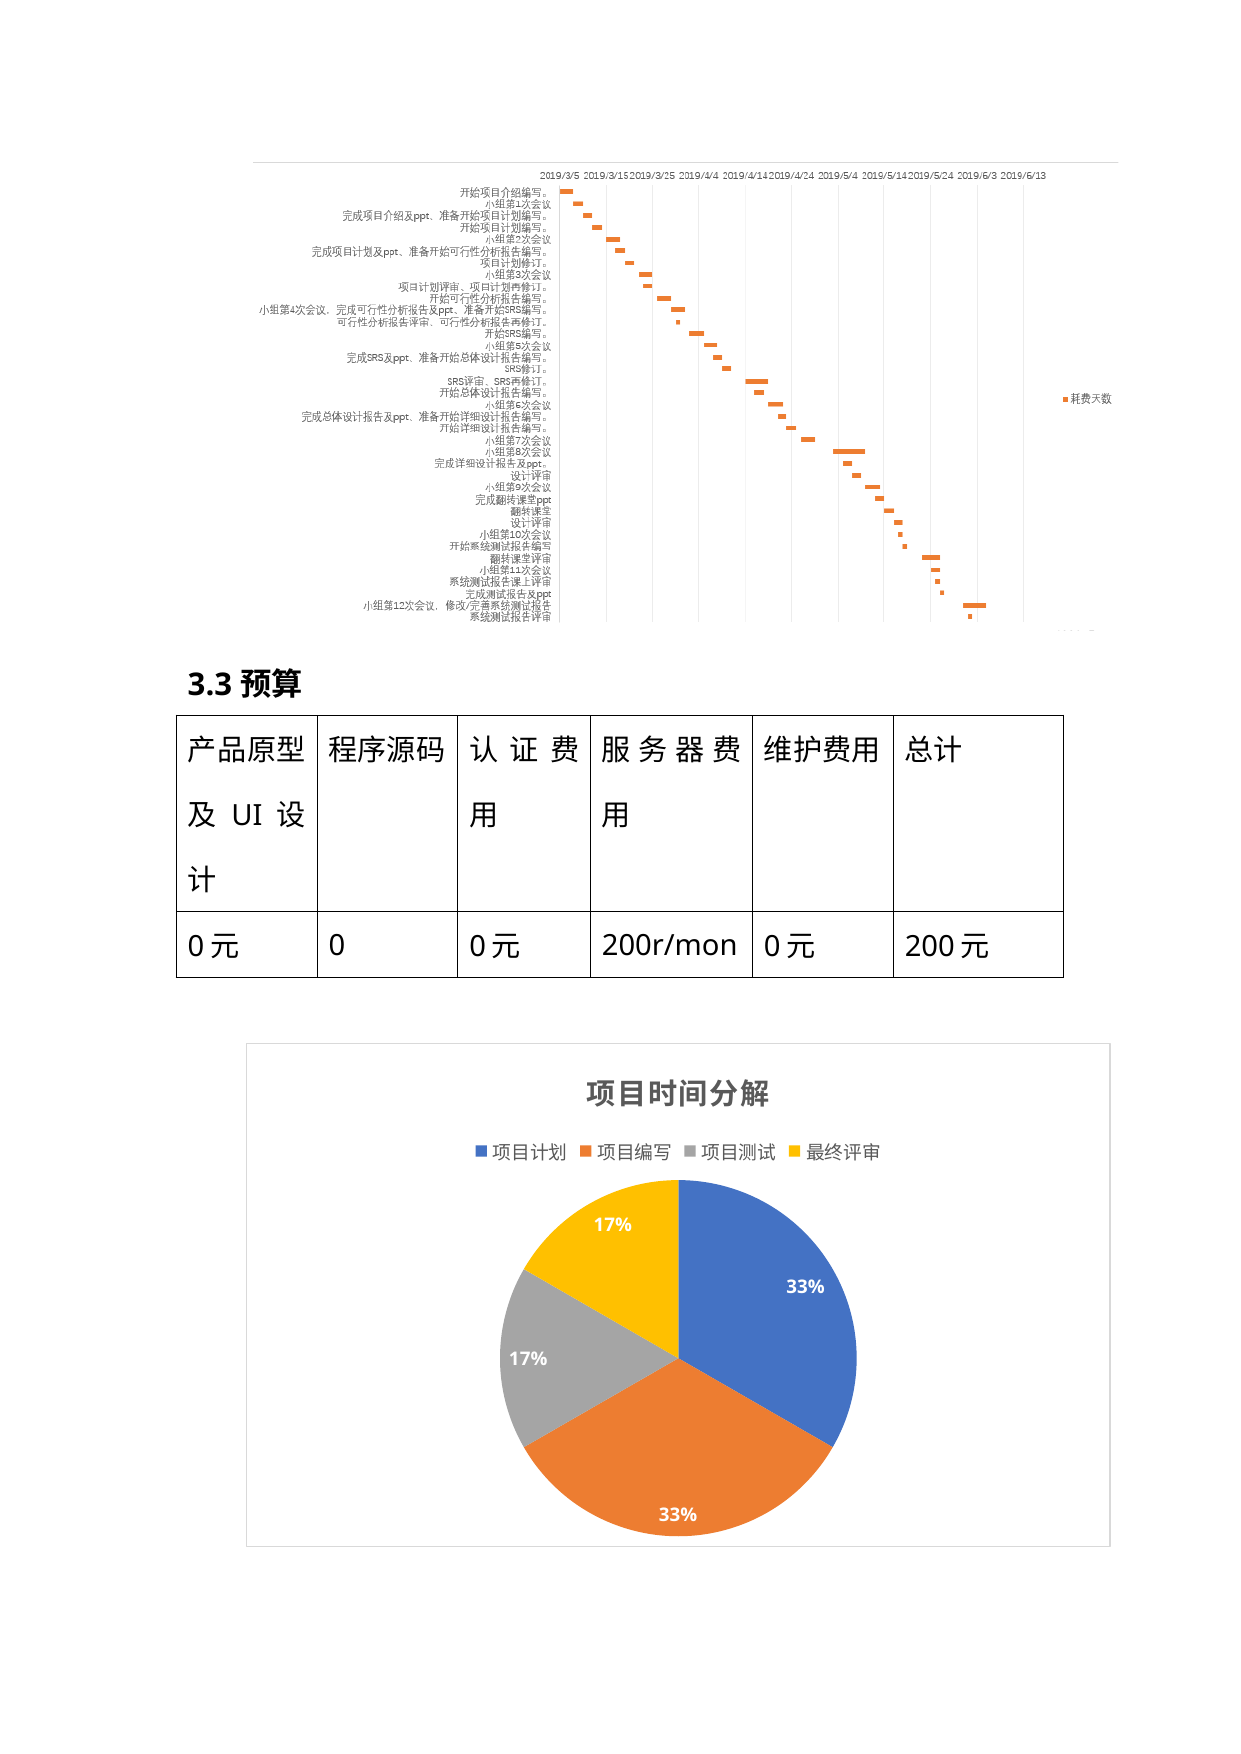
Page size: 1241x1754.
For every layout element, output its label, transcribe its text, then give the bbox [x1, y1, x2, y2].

table_header 总计 [894, 716, 1063, 911]
text 3.3 预算 [187, 649, 1053, 714]
table_header 服务器费用 [591, 716, 752, 911]
table_header 认证费用 [458, 716, 590, 911]
table_cell 0元 [177, 912, 317, 977]
table_header 程序源码 [318, 716, 457, 911]
table_cell 200元 [894, 912, 1063, 977]
table_cell 0 [318, 912, 457, 977]
table_cell 0元 [458, 912, 590, 977]
table_header 维护费用 [753, 716, 893, 911]
table_cell 0元 [753, 912, 893, 977]
picture [253, 162, 1119, 631]
table_cell 200r/mon [591, 912, 752, 977]
table_header 产品原型及UI设计 [177, 716, 317, 911]
